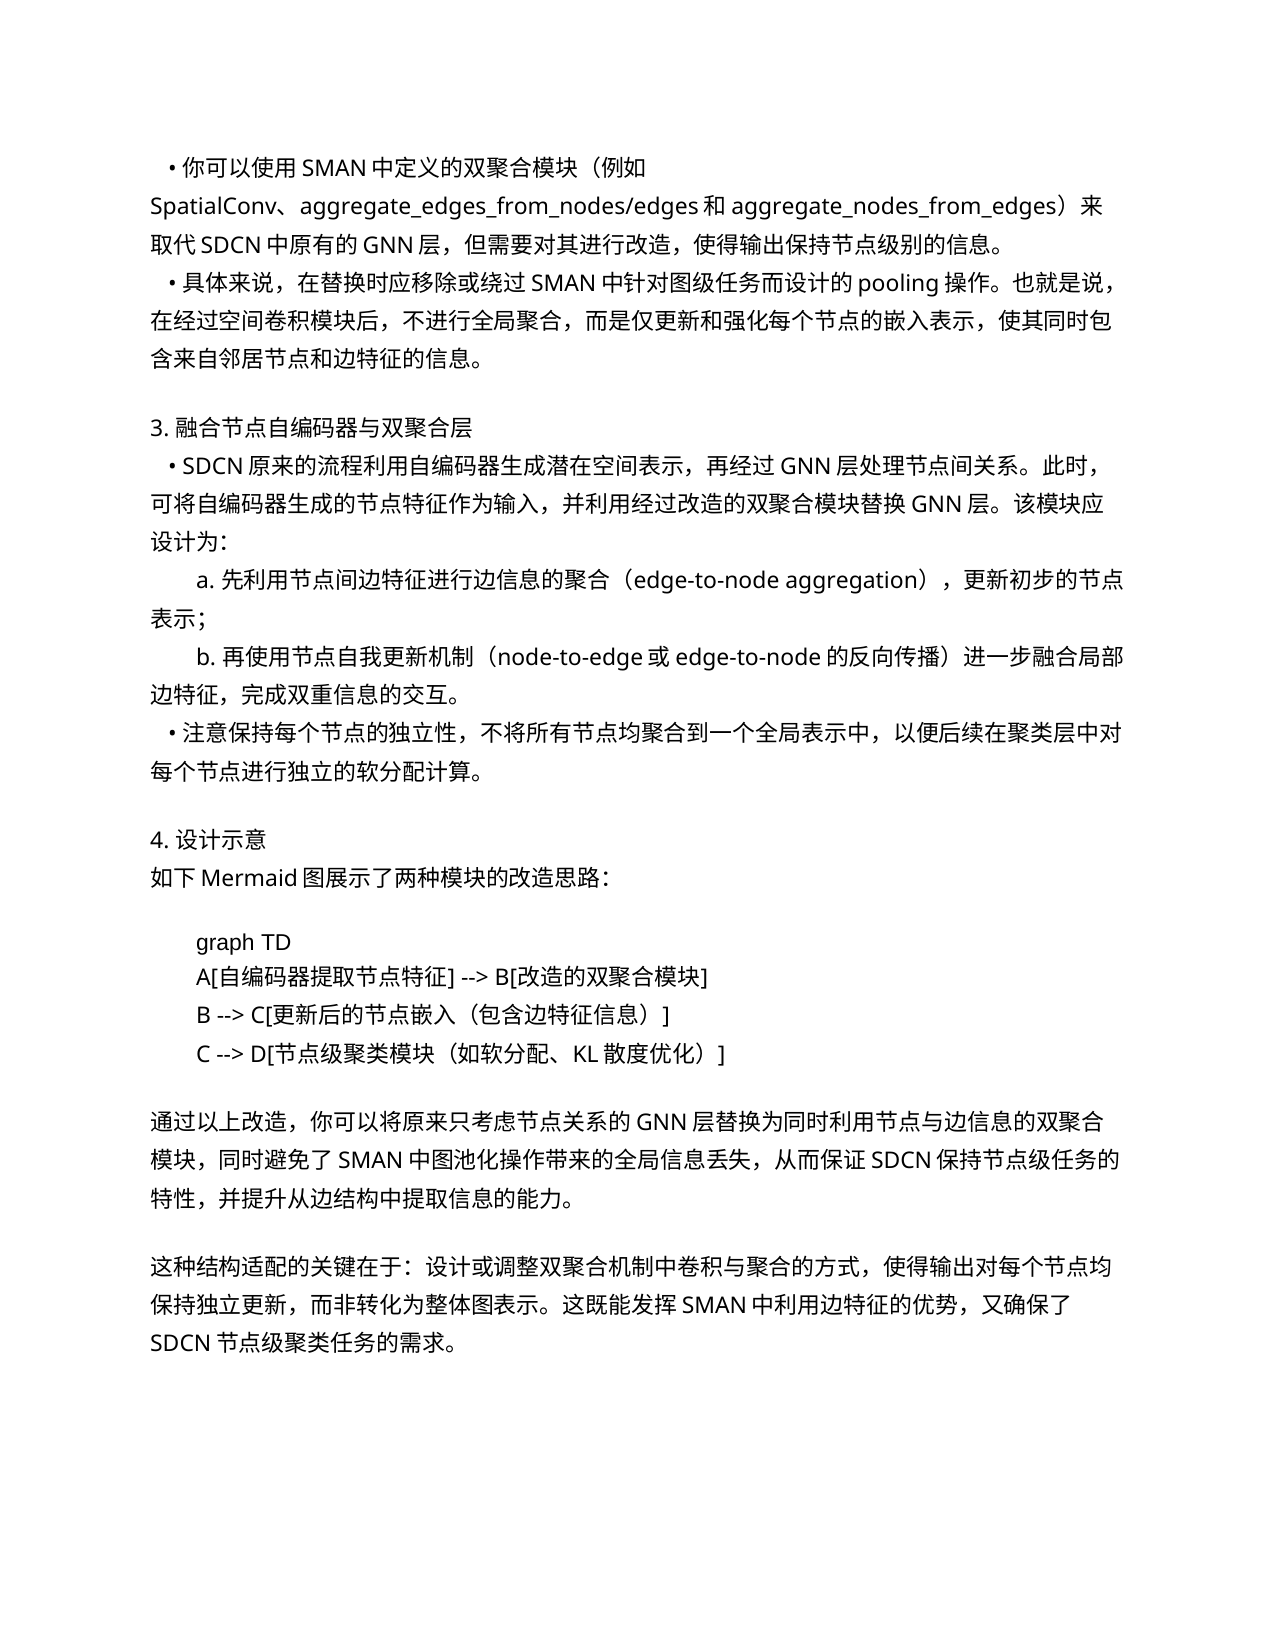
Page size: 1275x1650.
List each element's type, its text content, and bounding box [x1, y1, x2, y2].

text 通过以上改造，你可以将原来只考虑节点关系的GNN层替换为同时利用节点与边信息的双聚合模块，同时避免了SMAN中图池化操作带来的全局信息丢失，从而保证SDCN保持节点级任务的特性，并提升从边结构中提取信息的能力。 [150, 1104, 1125, 1214]
text 这种结构适配的关键在于：设计或调整双聚合机制中卷积与聚合的方式，使得输出对每个节点均保持独立更新，而非转化为整体图表示。这既能发挥SMAN中利用边特征的优势，又确保了SDCN节点级聚类任务的需求。 [150, 1249, 1125, 1358]
text a. 先利用节点间边特征进行边信息的聚合（edge-to-node aggregation），更新初步的节点表示； [150, 562, 1125, 634]
text graph TD [150, 928, 1125, 955]
text b. 再使用节点自我更新机制（node-to-edge或edge-to-node的反向传播）进一步融合局部边特征，完成双重信息的交互。 [150, 639, 1125, 710]
text 3. 融合节点自编码器与双聚合层 [150, 409, 1125, 443]
text 如下Mermaid图展示了两种模块的改造思路： [150, 860, 1125, 893]
text • 具体来说，在替换时应移除或绕过SMAN中针对图级任务而设计的pooling操作。也就是说，在经过空间卷积模块后，不进行全局聚合，而是仅更新和强化每个节点的嵌入表示，使其同时包含来自邻居节点和边特征的信息。 [150, 265, 1125, 374]
text B --> C[更新后的节点嵌入（包含边特征信息）] [150, 997, 1125, 1030]
text • SDCN原来的流程利用自编码器生成潜在空间表示，再经过GNN层处理节点间关系。此时，可将自编码器生成的节点特征作为输入，并利用经过改造的双聚合模块替换GNN层。该模块应设计为： [150, 448, 1125, 557]
text 4. 设计示意 [150, 822, 1125, 855]
text • 注意保持每个节点的独立性，不将所有节点均聚合到一个全局表示中，以便后续在聚类层中对每个节点进行独立的软分配计算。 [150, 715, 1125, 787]
text • 你可以使用SMAN中定义的双聚合模块（例如SpatialConv、aggregate_edges_from_nodes/edges和aggregate_nodes_from_edges）来取代SDCN中原有的GNN层，但需要对其进行改造，使得输出保持节点级别的信息。 [150, 150, 1125, 260]
text C --> D[节点级聚类模块（如软分配、KL散度优化）] [150, 1035, 1125, 1069]
text A[自编码器提取节点特征] --> B[改造的双聚合模块] [150, 959, 1125, 992]
